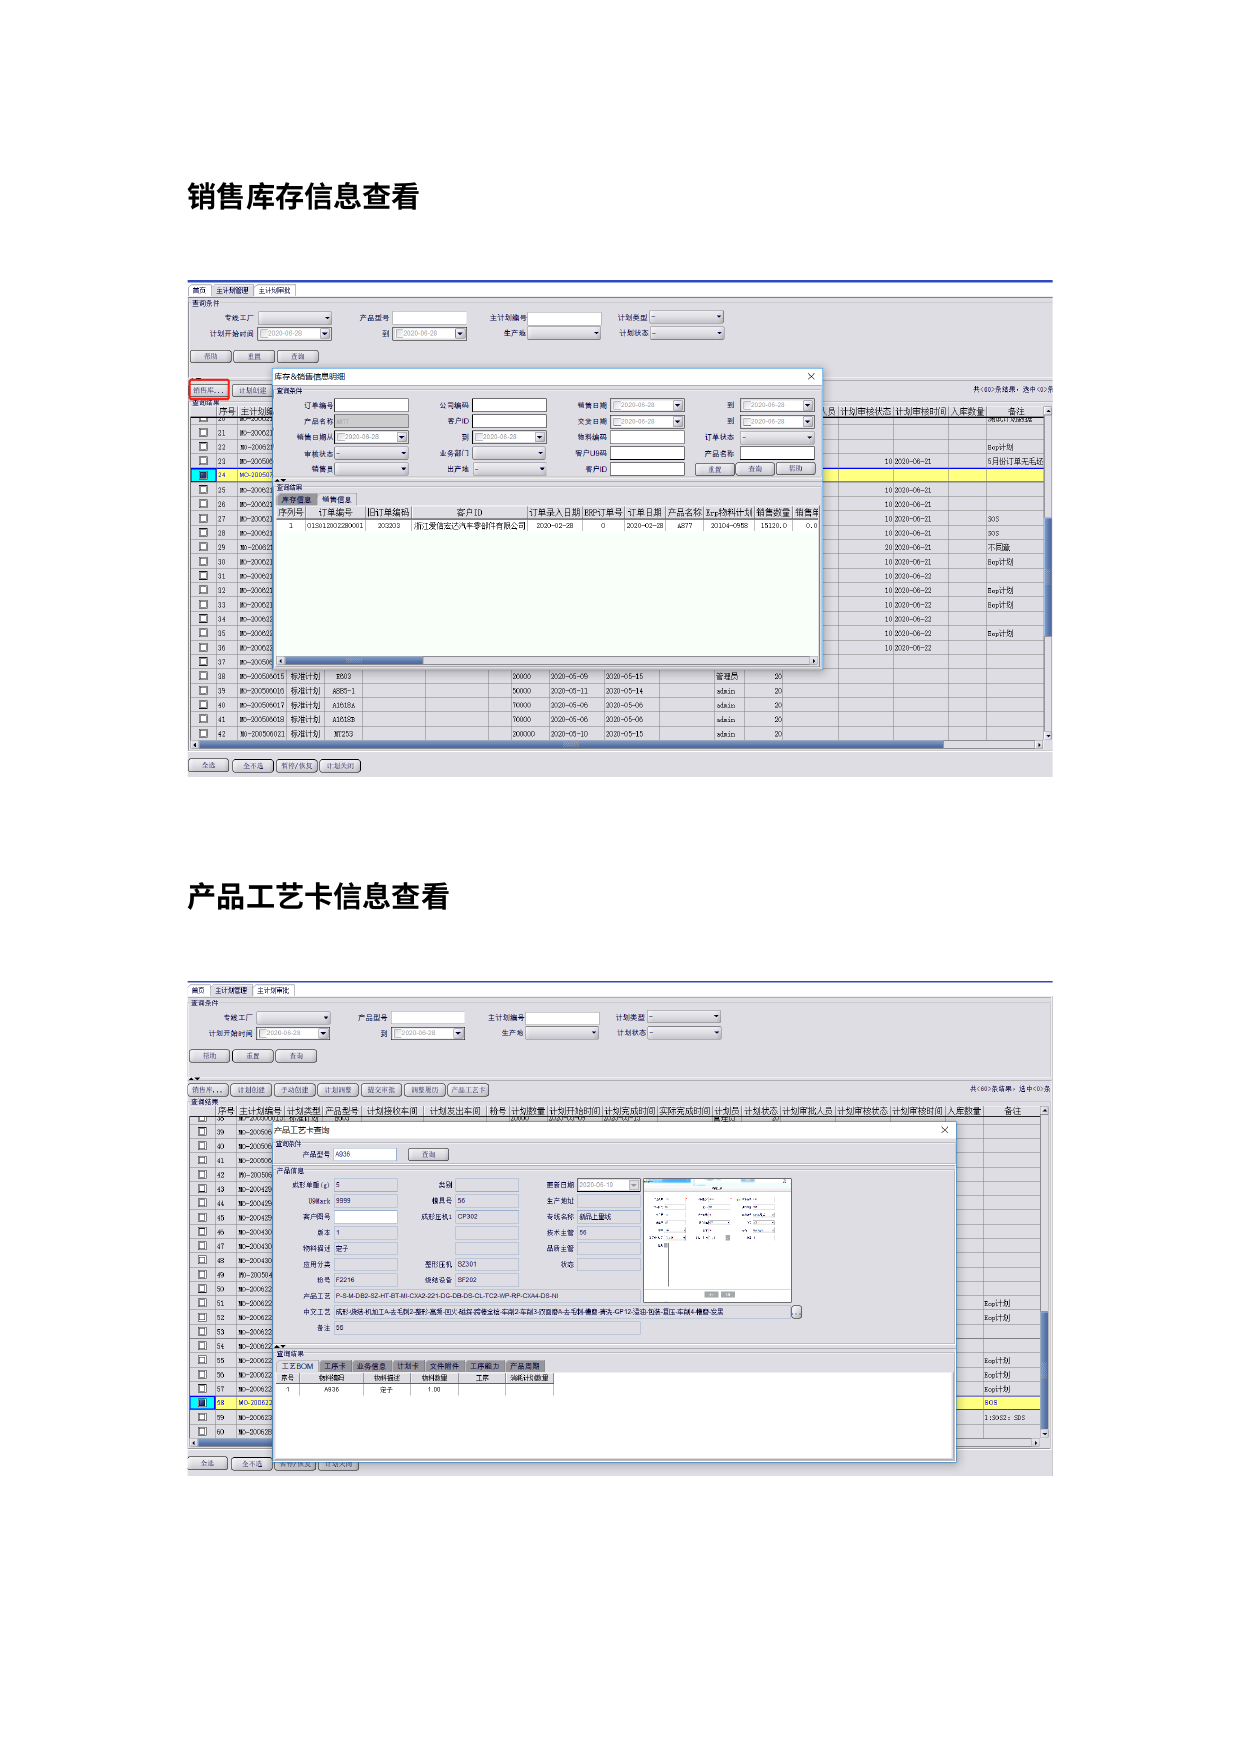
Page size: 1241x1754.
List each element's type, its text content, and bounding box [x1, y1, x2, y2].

subtitle 产品工艺卡信息查看 [187, 862, 1053, 927]
subtitle 销售库存信息查看 [187, 162, 1053, 227]
picture [187, 280, 1053, 777]
picture [187, 981, 1053, 1476]
